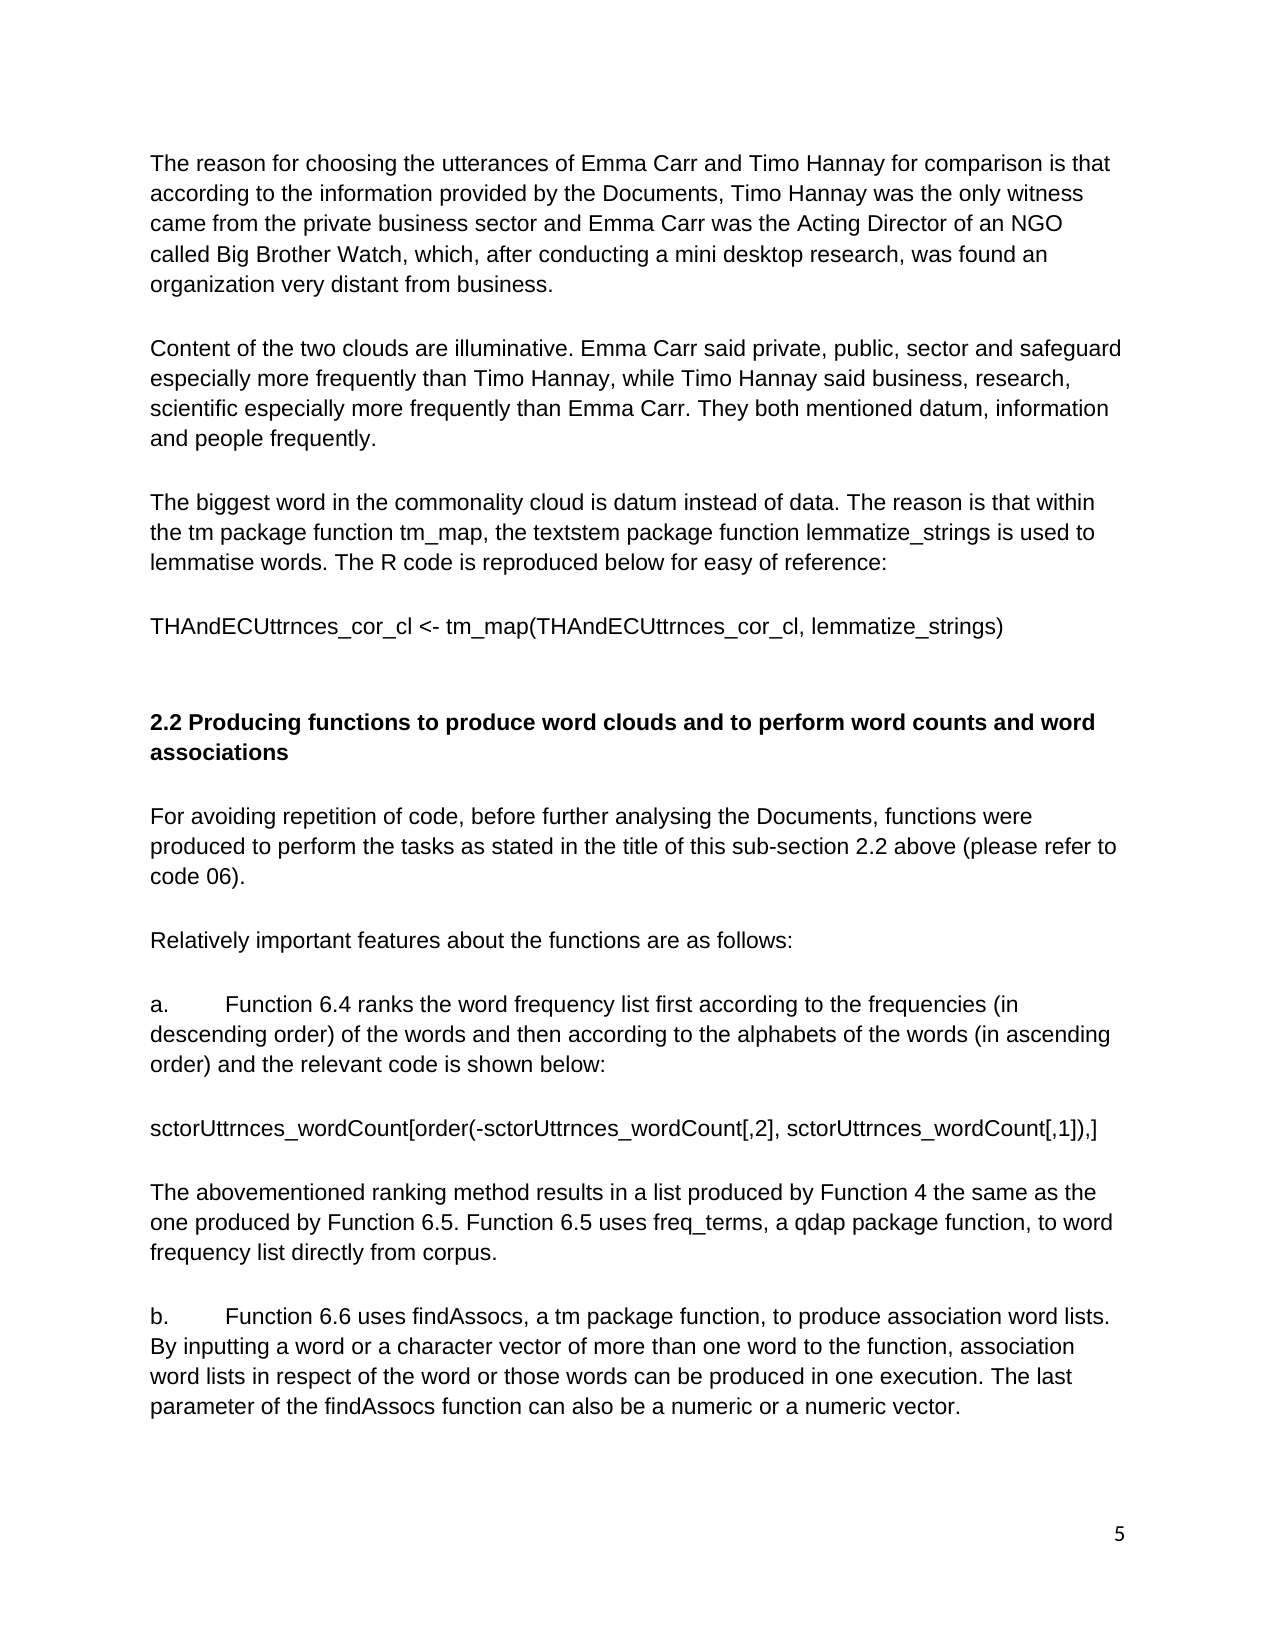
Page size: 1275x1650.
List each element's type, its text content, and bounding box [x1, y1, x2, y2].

text The abovementioned ranking method results in a list produced by Function 4 the same as the one produced by Function 6.5. Function 6.5 uses freq_terms, a qdap package function, to word frequency list directly from corpus. [150, 1178, 1125, 1265]
text b. Function 6.6 uses findAssocs, a tm package function, to produce association word lists. By inputting a word or a character vector of more than one word to the function, association word lists in respect of the word or those words can be produced in one execution. The last parameter of the findAssocs function can also be a numeric or a numeric vector. [150, 1303, 1125, 1420]
text The biggest word in the commonality cloud is datum instead of data. The reason is that within the tm package function tm_map, the textstem package function lemmatize_strings is used to lemmatise words. The R code is reproduced below for easy of reference: [150, 489, 1125, 576]
text Relatively important features about the functions are as follows: [150, 927, 1125, 953]
text 2.2 Producing functions to produce word clouds and to perform word counts and word associations [150, 709, 1125, 765]
text The reason for choosing the utterances of Emma Carr and Timo Hannay for comparison is that according to the information provided by the Documents, Timo Hannay was the only witness came from the private business sector and Emma Carr was the Acting Director of an NGO called Big Brother Watch, which, after conducting a mini desktop research, was found an organization very distant from business. [150, 150, 1125, 297]
text THAndECUttrnces_cor_cl <- tm_map(THAndECUttrnces_cor_cl, lemmatize_strings) [150, 613, 1125, 639]
text Content of the two clouds are illuminative. Emma Carr said private, public, sector and safeguard especially more frequently than Timo Hannay, while Timo Hannay said business, research, scientific especially more frequently than Emma Carr. They both mentioned datum, information and people frequently. [150, 334, 1125, 452]
text For avoiding repetition of code, before further analysing the Documents, functions were produced to perform the tasks as stated in the title of this sub-section 2.2 above (please refer to code 06). [150, 803, 1125, 889]
text sctorUttrnces_wordCount[order(-sctorUttrnces_wordCount[,2], sctorUttrnces_wordCount[,1]),] [150, 1115, 1125, 1141]
text a. Function 6.4 ranks the word frequency list first according to the frequencies (in descending order) of the words and then according to the alphabets of the words (in ascending order) and the relevant code is shown below: [150, 991, 1125, 1077]
